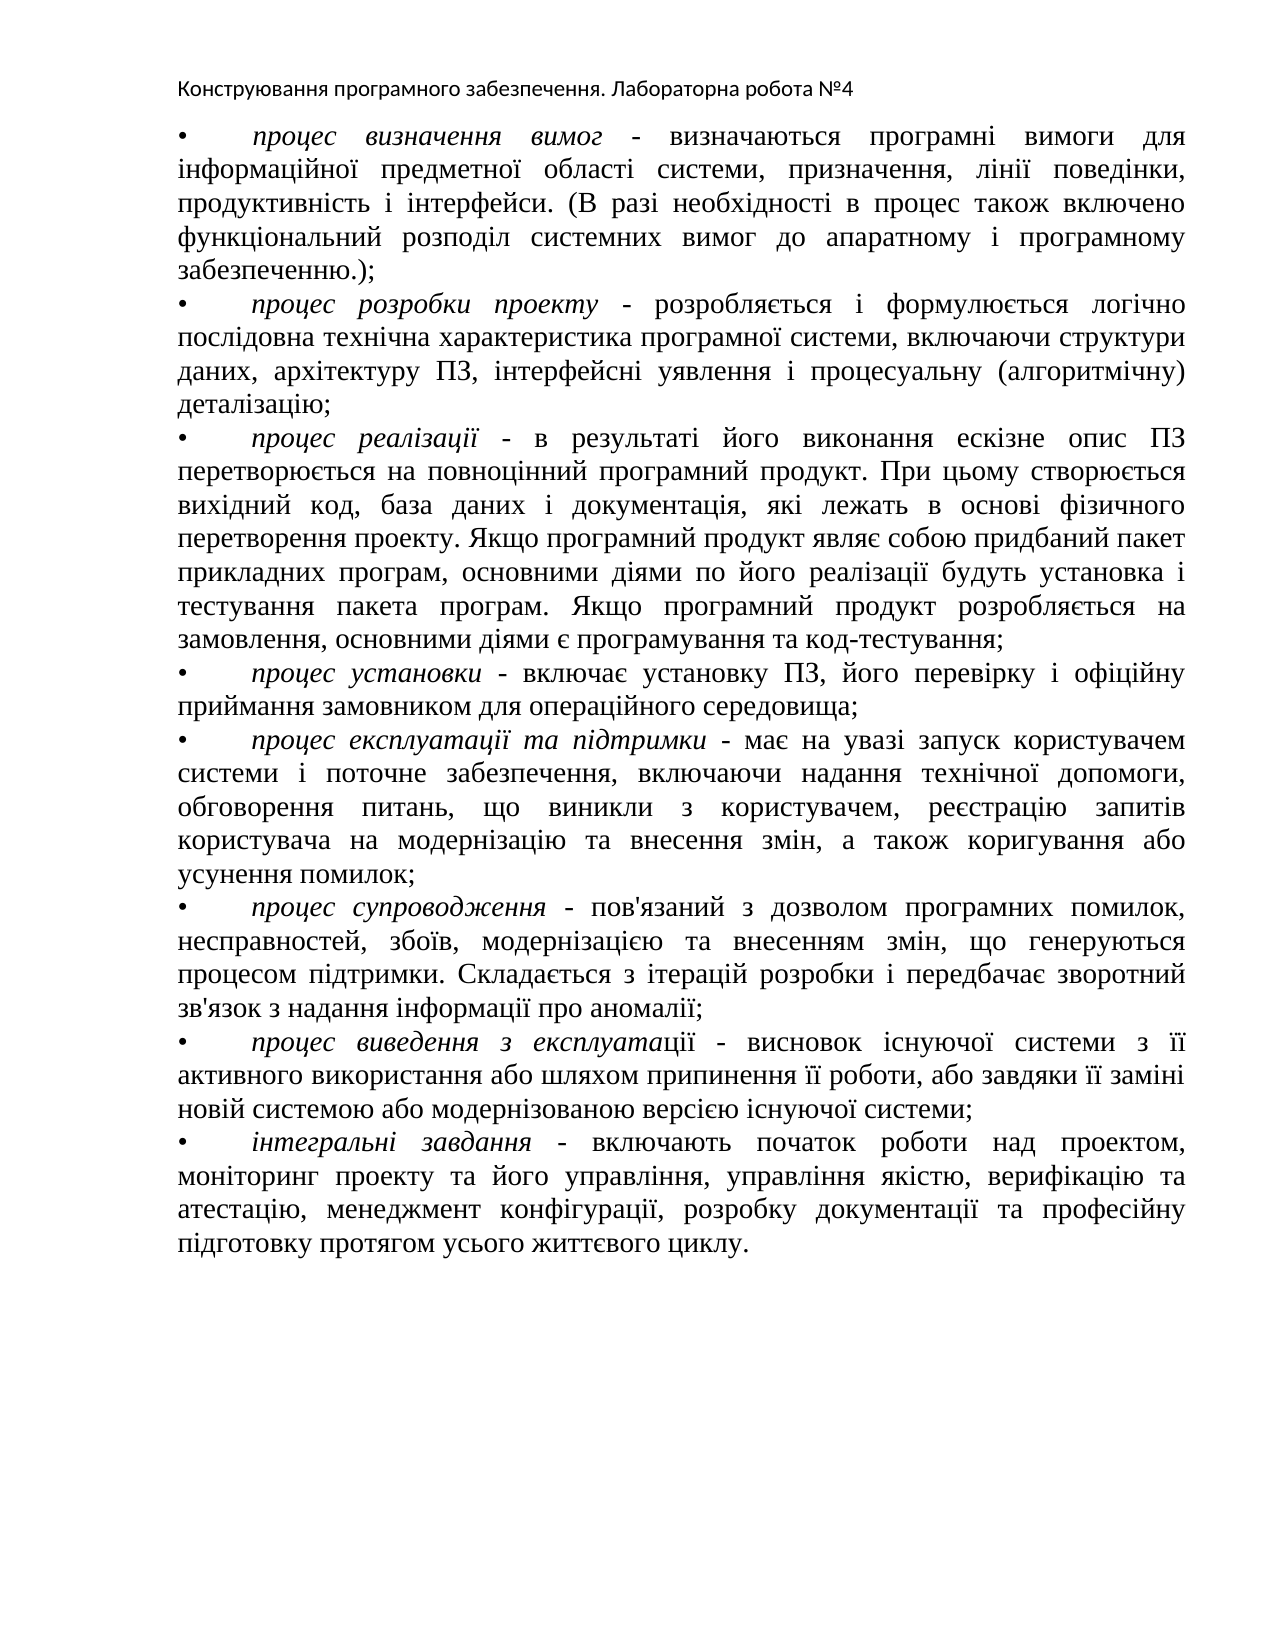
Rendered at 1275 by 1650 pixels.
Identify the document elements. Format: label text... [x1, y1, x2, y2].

list процес експлуатації та підтримки - має на увазі запуск користувачем системи і поточне забезпечення, включаючи надання технічної допомоги, обговорення питань, що виникли з користувачем, реєстрацію запитів користувача на модернізацію та внесення змін, а також коригування або усунення помилок; [177, 722, 1186, 889]
list процес реалізації - в результаті його виконання ескізне опис ПЗ перетворюється на повноцінний програмний продукт. При цьому створюється вихідний код, база даних і документація, які лежать в основі фізичного перетворення проекту. Якщо програмний продукт являє собою придбаний пакет прикладних програм, основними діями по його реалізації будуть установка і тестування пакета програм. Якщо програмний продукт розробляється на замовлення, основними діями є програмування та код-тестування; [177, 420, 1186, 655]
list процес супроводження - пов'язаний з дозволом програмних помилок, несправностей, збоїв, модернізацією та внесенням змін, що генеруються процесом підтримки. Складається з ітерацій розробки і передбачає зворотний зв'язок з надання інформації про аномалії; [177, 889, 1186, 1024]
list процес установки - включає установку ПЗ, його перевірку і офіційну приймання замовником для операційного середовища; [177, 655, 1186, 722]
list інтегральні завдання - включають початок роботи над проектом, моніторинг проекту та його управління, управління якістю, верифікацію та атестацію, менеджмент конфігурації, розробку документації та професійну підготовку протягом усього життєвого циклу. [177, 1124, 1186, 1258]
list процес визначення вимог - визначаються програмні вимоги для інформаційної предметної області системи, призначення, лінії поведінки, продуктивність і інтерфейси. (В разі необхідності в процес також включено функціональний розподіл системних вимог до апаратному і програмному забезпеченню.); [177, 118, 1186, 286]
list процес виведення з експлуатації - висновок існуючої системи з її активного використання або шляхом припинення її роботи, або завдяки її заміні новій системою або модернізованою версією існуючої системи; [177, 1024, 1186, 1124]
list процес розробки проекту - розробляється і формулюється логічно послідовна технічна характеристика програмної системи, включаючи структури даних, архітектуру ПЗ, інтерфейсні уявлення і процесуальну (алгоритмічну) деталізацію; [177, 286, 1186, 420]
